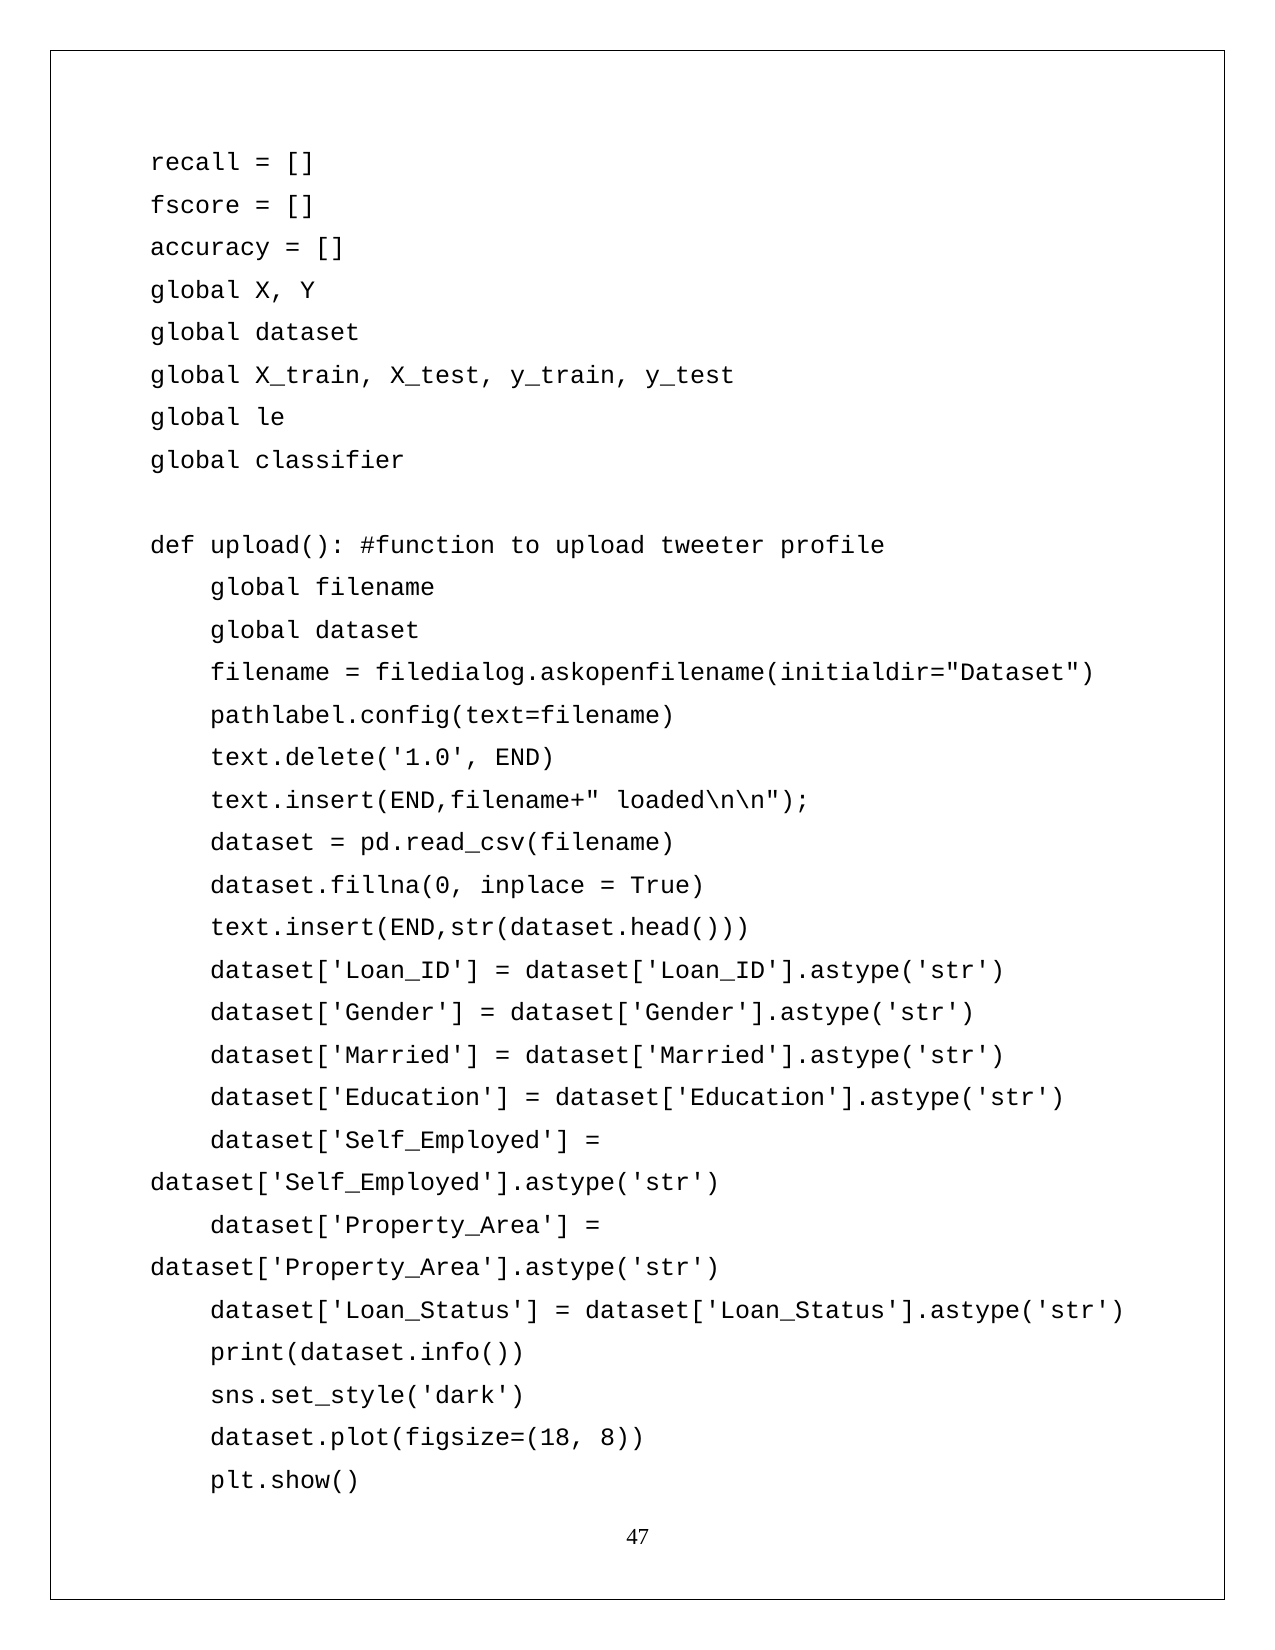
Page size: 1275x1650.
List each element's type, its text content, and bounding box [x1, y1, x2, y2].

text accuracy = [] [150, 235, 1125, 263]
text text.insert(END,str(dataset.head())) [150, 915, 1125, 943]
text text.insert(END,filename+" loaded\n\n"); [150, 787, 1125, 816]
text sns.set_style('dark') [150, 1382, 1125, 1411]
text global dataset [150, 617, 1125, 646]
text dataset.fillna(0, inplace = True) [150, 872, 1125, 901]
text global classifier [150, 447, 1125, 476]
text text.delete('1.0', END) [150, 745, 1125, 773]
text dataset.plot(figsize=(18, 8)) [150, 1425, 1125, 1453]
text filename = filedialog.askopenfilename(initialdir="Dataset") [150, 660, 1125, 688]
text dataset['Education'] = dataset['Education'].astype('str') [150, 1085, 1125, 1113]
text fscore = [] [150, 192, 1125, 221]
text dataset['Gender'] = dataset['Gender'].astype('str') [150, 1000, 1125, 1028]
text global X_train, X_test, y_train, y_test [150, 362, 1125, 391]
text dataset['Married'] = dataset['Married'].astype('str') [150, 1042, 1125, 1071]
text pathlabel.config(text=filename) [150, 702, 1125, 731]
text plt.show() [150, 1467, 1125, 1496]
text dataset['Self_Employed'] = dataset['Self_Employed'].astype('str') [150, 1127, 1125, 1198]
text print(dataset.info()) [150, 1340, 1125, 1368]
text dataset['Loan_ID'] = dataset['Loan_ID'].astype('str') [150, 957, 1125, 986]
text global filename [150, 575, 1125, 603]
text def upload(): #function to upload tweeter profile [150, 532, 1125, 561]
text global dataset [150, 320, 1125, 348]
text recall = [] [150, 150, 1125, 178]
text dataset['Property_Area'] = dataset['Property_Area'].astype('str') [150, 1212, 1125, 1283]
text global X, Y [150, 277, 1125, 306]
text global le [150, 405, 1125, 433]
text dataset['Loan_Status'] = dataset['Loan_Status'].astype('str') [150, 1297, 1125, 1326]
text dataset = pd.read_csv(filename) [150, 830, 1125, 858]
